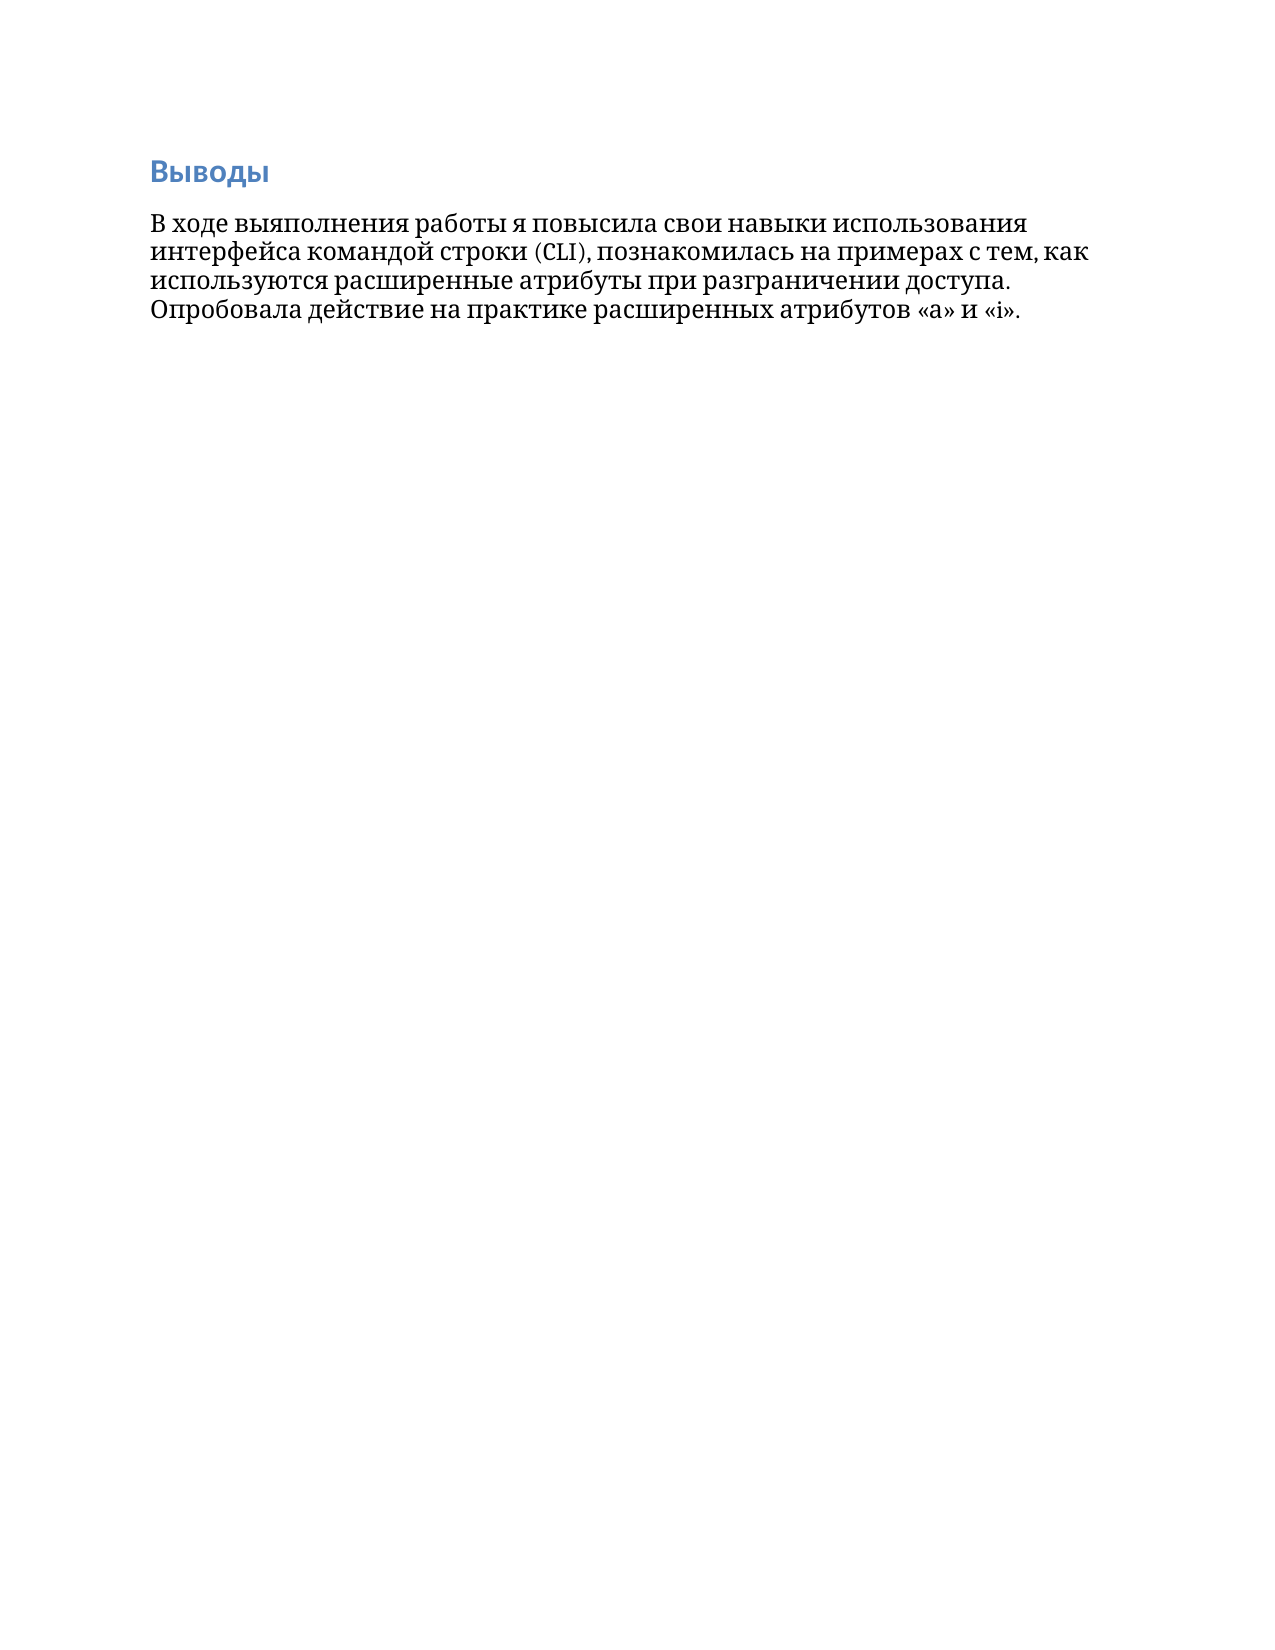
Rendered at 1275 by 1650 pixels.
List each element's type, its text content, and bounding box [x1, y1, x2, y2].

subtitle Выводы [150, 150, 1125, 191]
text В ходе выяполнения работы я повысила свои навыки использования интерфейса командой строки (CLI), познакомилась на примерах с тем, как используются расширенные атрибуты при разграничении доступа. Опробовала действие на практике расширенных атрибутов «а» и «i». [150, 209, 1125, 324]
